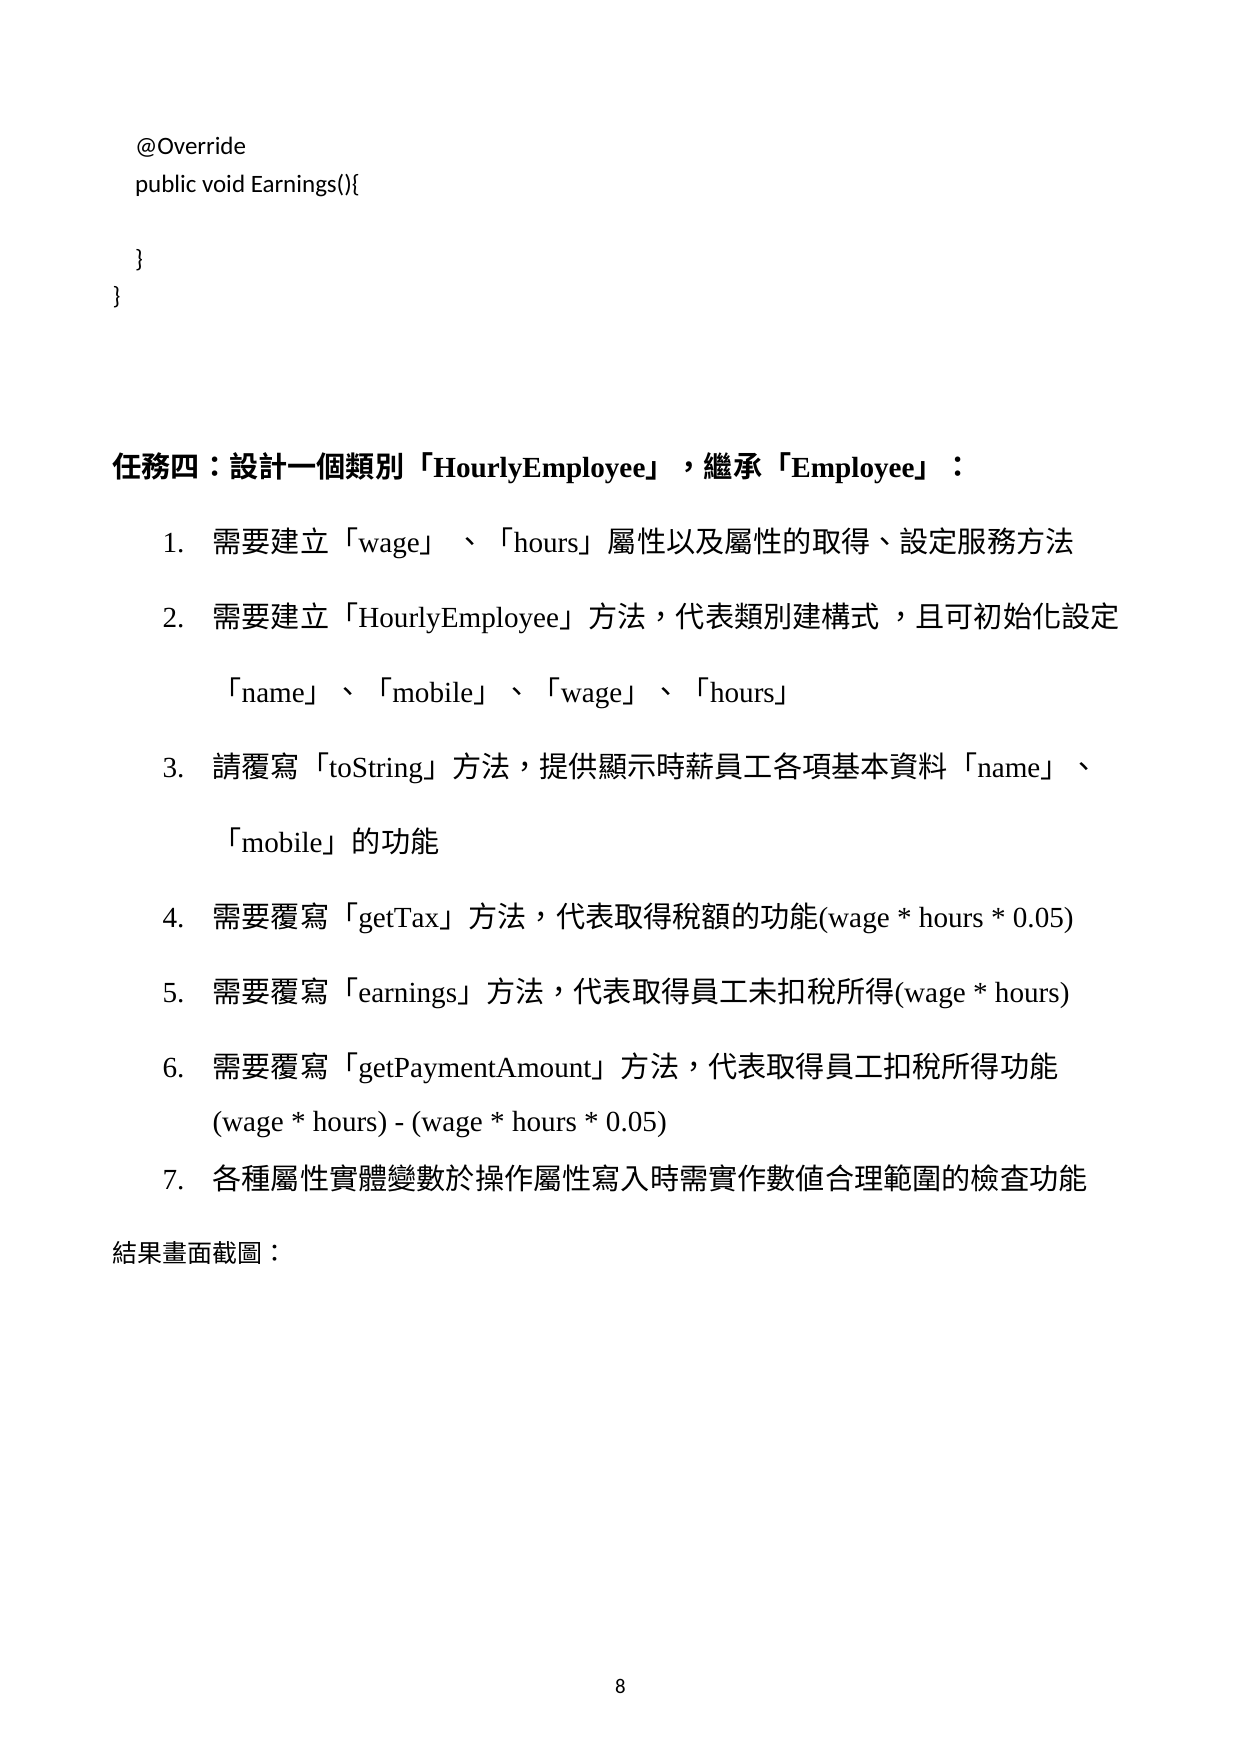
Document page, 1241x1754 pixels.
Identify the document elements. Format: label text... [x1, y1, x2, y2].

list 請覆寫「toString」方法，提供顯示時薪員工各項基本資料「name」、「mobile」的功能 [162, 727, 1128, 877]
list 需要建立「HourlyEmployee」方法，代表類別建構式 ，且可初始化設定「name」、「mobile」、「wage」、「hours」 [162, 577, 1128, 727]
text @Override [112, 127, 1128, 164]
text } [112, 239, 1128, 277]
text public void Earnings(){ [112, 164, 1128, 202]
list 需要建立「wage」 、「hours」屬性以及屬性的取得、設定服務方法 [162, 502, 1128, 577]
list 需要覆寫「getTax」方法，代表取得稅額的功能(wage * hours * 0.05) [162, 877, 1128, 952]
list 需要覆寫「earnings」方法，代表取得員工未扣稅所得(wage * hours) [162, 952, 1128, 1027]
list 需要覆寫「getPaymentAmount」方法，代表取得員工扣稅所得功能(wage * hours) - (wage * hours * 0.05) [162, 1027, 1128, 1139]
text 任務四：設計一個類別「HourlyEmployee」，繼承「Employee」： [112, 427, 1128, 502]
text } [112, 277, 1128, 314]
list 各種屬性實體變數於操作屬性寫入時需實作數値合理範圍的檢査功能 [162, 1139, 1128, 1214]
text 結果畫面截圖： [112, 1233, 1128, 1271]
